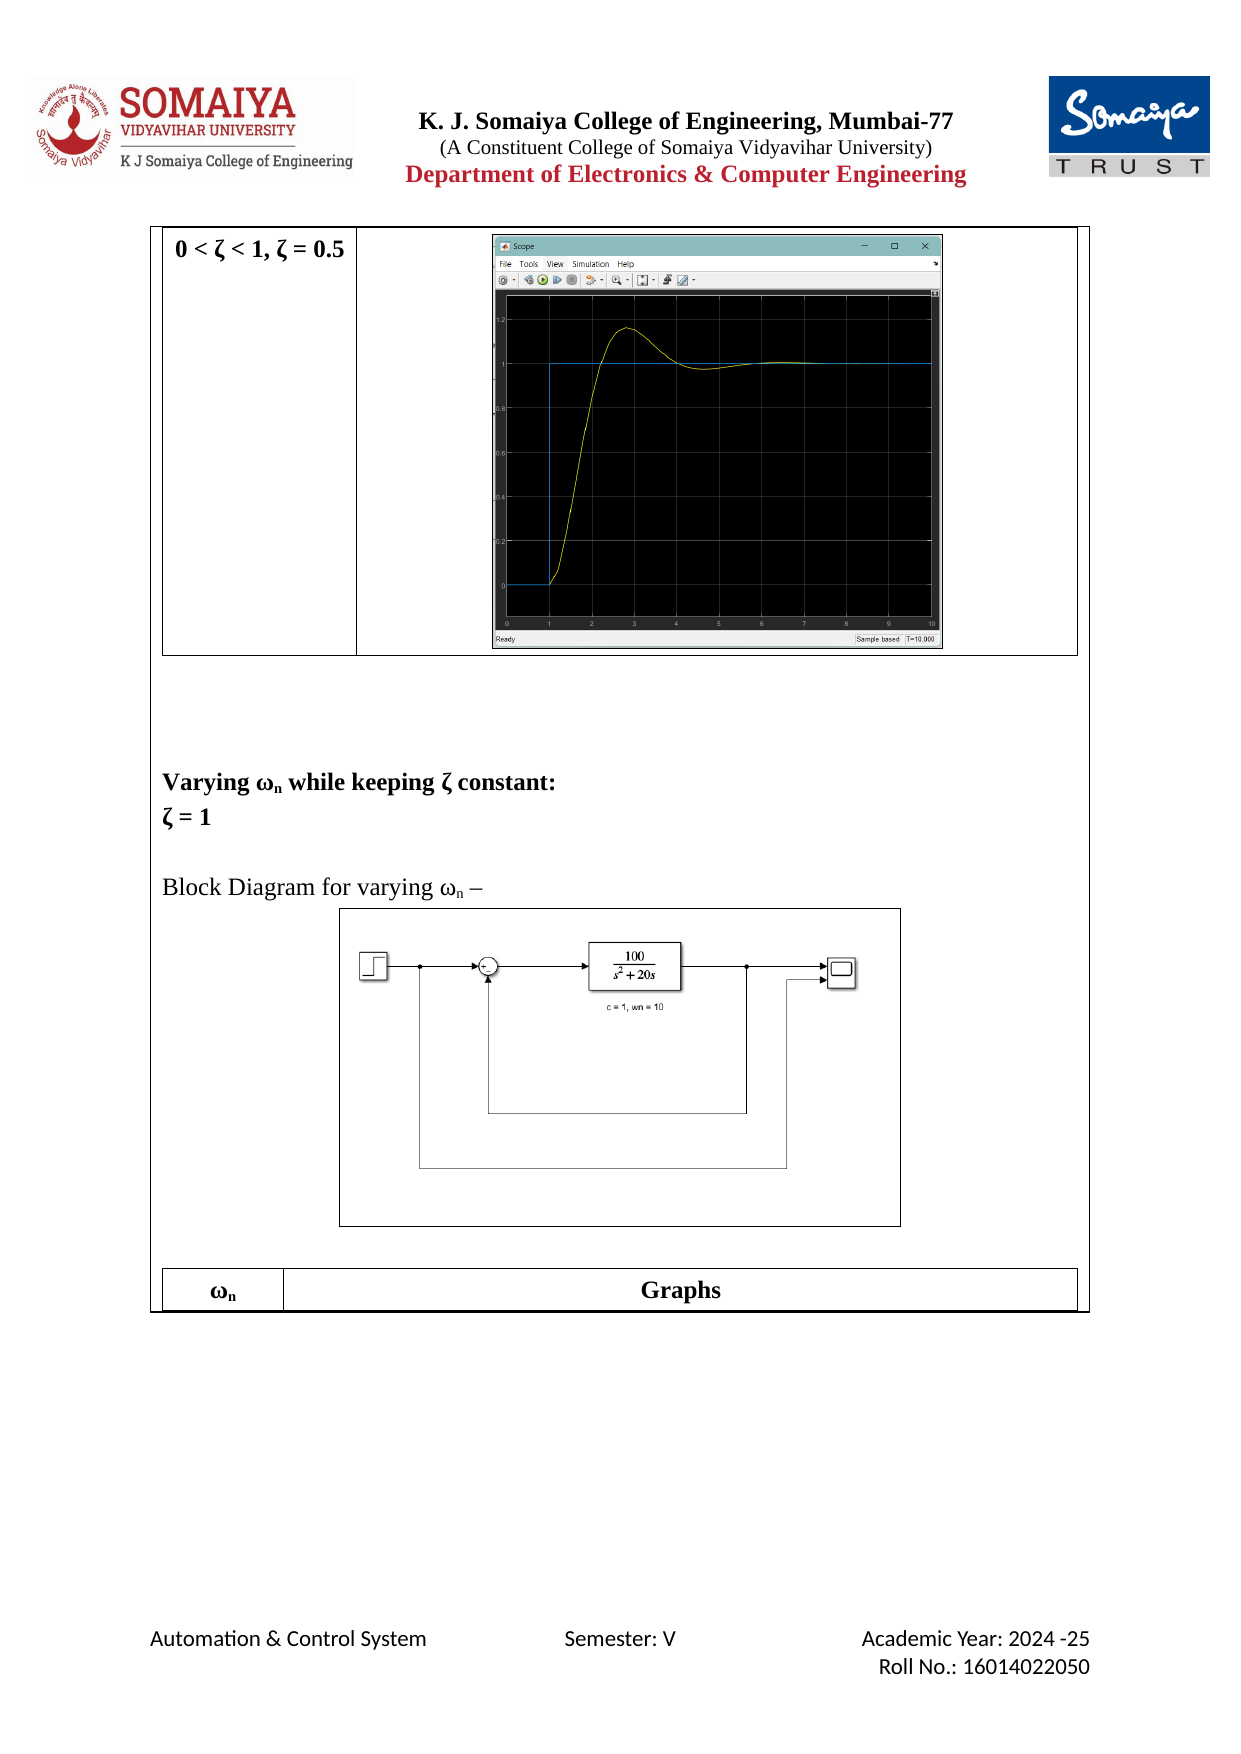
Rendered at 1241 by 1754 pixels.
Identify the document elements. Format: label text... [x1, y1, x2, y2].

picture [31, 76, 356, 177]
picture [1048, 76, 1210, 177]
picture [340, 909, 900, 1226]
picture [493, 235, 942, 648]
